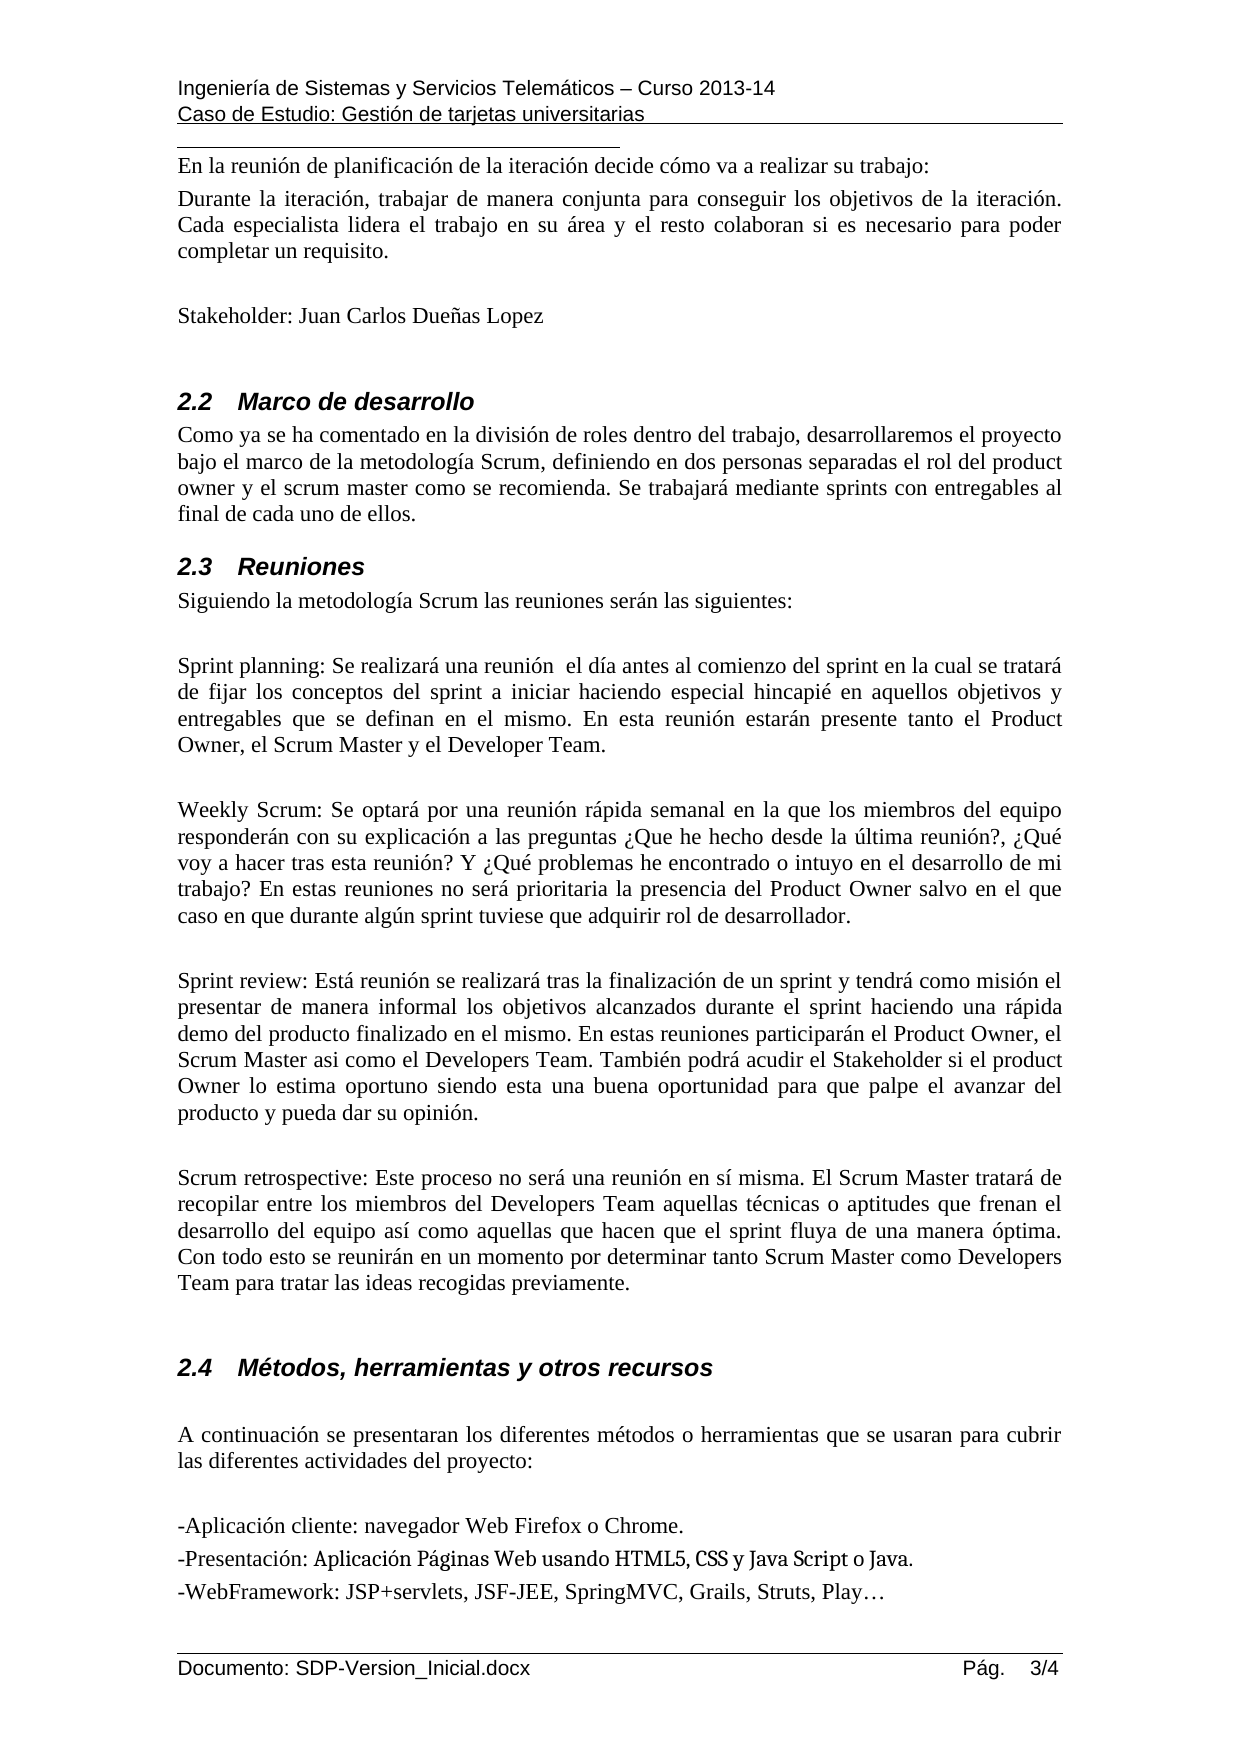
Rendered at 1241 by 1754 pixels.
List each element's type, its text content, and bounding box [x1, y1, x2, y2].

text Como ya se ha comentado en la división de roles dentro del trabajo, desarrollaremos el proyecto bajo el marco de la metodología Scrum, definiendo en dos personas separadas el rol del product owner y el scrum master como se recomienda. Se trabajará mediante sprints con entregables al final de cada uno de ellos. [177, 421, 1064, 527]
subtitle Reuniones [177, 552, 1063, 581]
text Stakeholder: Juan Carlos Dueñas Lopez [177, 302, 1064, 329]
text Durante la iteración, trabajar de manera conjunta para conseguir los objetivos de la iteración. Cada especialista lidera el trabajo en su área y el resto colaboran si es necesario para poder completar un requisito. [177, 184, 1064, 264]
text -Presentación: Aplicación Páginas Web usando HTML5, CSS y Java Script o Java. [177, 1545, 1063, 1572]
text Sprint planning: Se realizará una reunión el día antes al comienzo del sprint en la cual se tratará de fijar los conceptos del sprint a iniciar haciendo especial hincapié en aquellos objetivos y entregables que se definan en el mismo. En esta reunión estarán presente tanto el Product Owner, el Scrum Master y el Developer Team. [177, 652, 1064, 757]
text En la reunión de planificación de la iteración decide cómo va a realizar su trabajo: [177, 152, 1064, 178]
text Sprint review: Está reunión se realizará tras la finalización de un sprint y tendrá como misión el presentar de manera informal los objetivos alcanzados durante el sprint haciendo una rápida demo del producto finalizado en el mismo. En estas reuniones participarán el Product Owner, el Scrum Master asi como el Developers Team. También podrá acudir el Stakeholder si el product Owner lo estima oportuno siendo esta una buena oportunidad para que palpe el avanzar del producto y pueda dar su opinión. [177, 967, 1064, 1125]
text A continuación se presentaran los diferentes métodos o herramientas que se usaran para cubrir las diferentes actividades del proyecto: [177, 1421, 1064, 1474]
text Scrum retrospective: Este proceso no será una reunión en sí misma. El Scrum Master tratará de recopilar entre los miembros del Developers Team aquellas técnicas o aptitudes que frenan el desarrollo del equipo así como aquellas que hacen que el sprint fluya de una manera óptima. Con todo esto se reunirán en un momento por determinar tanto Scrum Master como Developers Team para tratar las ideas recogidas previamente. [177, 1164, 1064, 1296]
text -WebFramework: JSP+servlets, JSF‐JEE, SpringMVC, Grails, Struts, Play… [177, 1578, 1064, 1605]
text Siguiendo la metodología Scrum las reuniones serán las siguientes: [177, 587, 1064, 613]
subtitle Métodos, herramientas y otros recursos [177, 1353, 1063, 1382]
subtitle Marco de desarrollo [177, 386, 1063, 415]
text Weekly Scrum: Se optará por una reunión rápida semanal en la que los miembros del equipo responderán con su explicación a las preguntas ¿Que he hecho desde la última reunión?, ¿Qué voy a hacer tras esta reunión? Y ¿Qué problemas he encontrado o intuyo en el desarrollo de mi trabajo? En estas reuniones no será prioritaria la presencia del Product Owner salvo en el que caso en que durante algún sprint tuviese que adquirir rol de desarrollador. [177, 796, 1064, 928]
text -Aplicación cliente: navegador Web Firefox o Chrome. [177, 1512, 1064, 1539]
